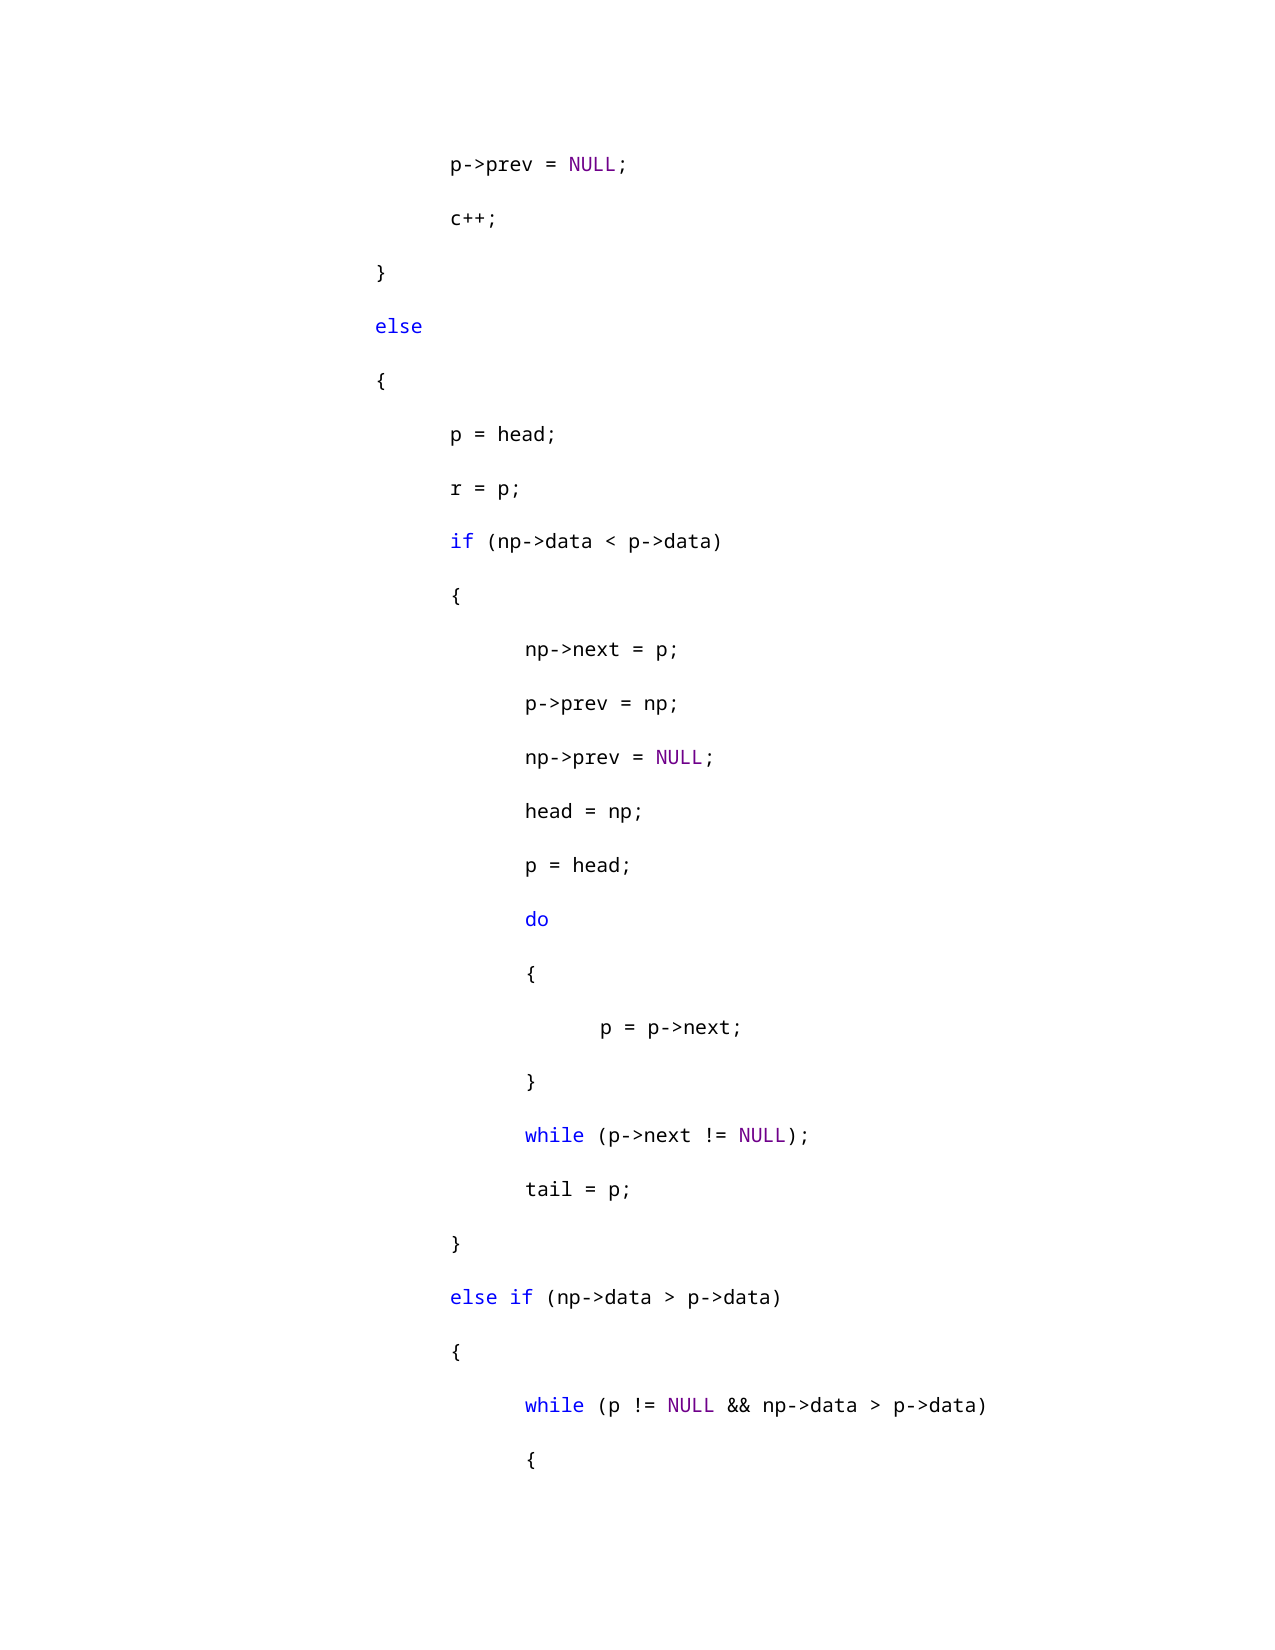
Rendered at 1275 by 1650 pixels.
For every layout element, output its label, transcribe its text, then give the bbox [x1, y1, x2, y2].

text { [150, 366, 1125, 393]
text while (p != NULL && np->data > p->data) [150, 1391, 1125, 1418]
text { [150, 1337, 1125, 1364]
text } [150, 1229, 1125, 1256]
text r = p; [150, 474, 1125, 501]
text else if (np->data > p->data) [150, 1283, 1125, 1310]
text np->prev = NULL; [150, 743, 1125, 771]
text } [150, 258, 1125, 285]
text else [150, 312, 1125, 339]
text p->prev = NULL; [150, 150, 1125, 177]
text tail = p; [150, 1175, 1125, 1202]
text { [150, 1445, 1125, 1472]
text np->next = p; [150, 636, 1125, 663]
text { [150, 582, 1125, 609]
text p->prev = np; [150, 689, 1125, 717]
text c++; [150, 204, 1125, 231]
text p = head; [150, 851, 1125, 878]
text p = head; [150, 420, 1125, 447]
text if (np->data < p->data) [150, 528, 1125, 555]
text head = np; [150, 797, 1125, 824]
text do [150, 905, 1125, 932]
text while (p->next != NULL); [150, 1121, 1125, 1148]
text { [150, 959, 1125, 986]
text } [150, 1067, 1125, 1094]
text p = p->next; [150, 1013, 1125, 1040]
